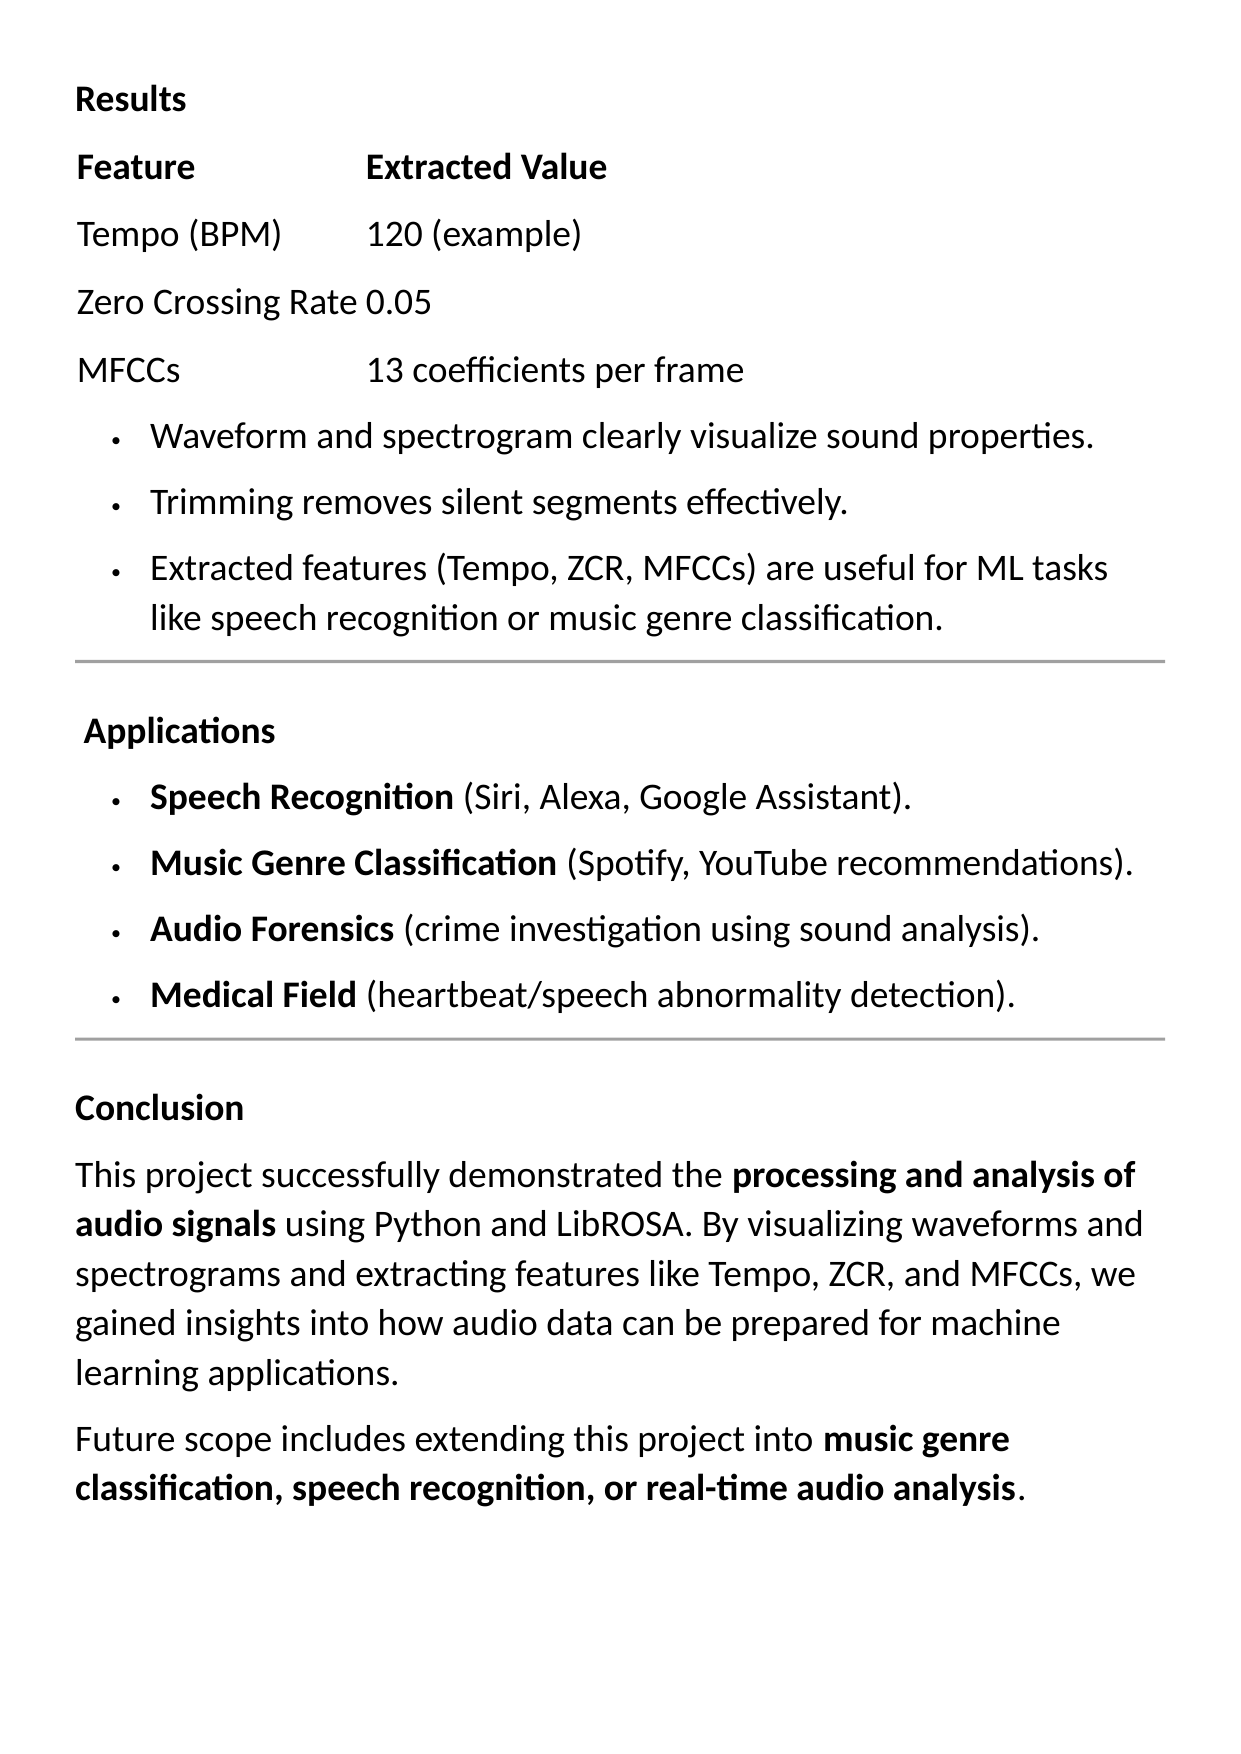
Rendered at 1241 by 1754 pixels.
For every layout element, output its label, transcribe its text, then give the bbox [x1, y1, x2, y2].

text Conclusion [75, 1084, 1165, 1130]
table_header Extracted Value [364, 141, 751, 209]
text This project successfully demonstrated the processing and analysis of audio signals using Python and LibROSA. By visualizing waveforms and spectrograms and extracting features like Tempo, ZCR, and MFCCs, we gained insights into how audio data can be prepared for machine learning applications. [75, 1151, 1165, 1394]
table_header Feature [75, 141, 364, 209]
text Future scope includes extending this project into music genre classification, speech recognition, or real-time audio analysis. [75, 1414, 1165, 1510]
list Speech Recognition (Siri, Alexa, Google Assistant). [112, 773, 1165, 819]
table_cell Tempo (BPM) [75, 209, 364, 277]
list Music Genre Classification (Spotify, YouTube recommendations). [112, 839, 1165, 885]
text Results [75, 75, 1165, 121]
list Audio Forensics (crime investigation using sound analysis). [112, 905, 1165, 951]
table_cell Zero Crossing Rate [75, 277, 364, 344]
table_cell MFCCs [75, 344, 364, 412]
table_cell 13 coefficients per frame [364, 344, 751, 412]
table_cell 0.05 [364, 277, 751, 344]
list Trimming removes silent segments effectively. [112, 478, 1165, 524]
list Waveform and spectrogram clearly visualize sound properties. [112, 412, 1165, 458]
table_cell 120 (example) [364, 209, 751, 277]
list Extracted features (Tempo, ZCR, MFCCs) are useful for ML tasks like speech recognition or music genre classification. [112, 544, 1165, 639]
text Applications [75, 707, 1165, 753]
list Medical Field (heartbeat/speech abnormality detection). [112, 971, 1165, 1017]
